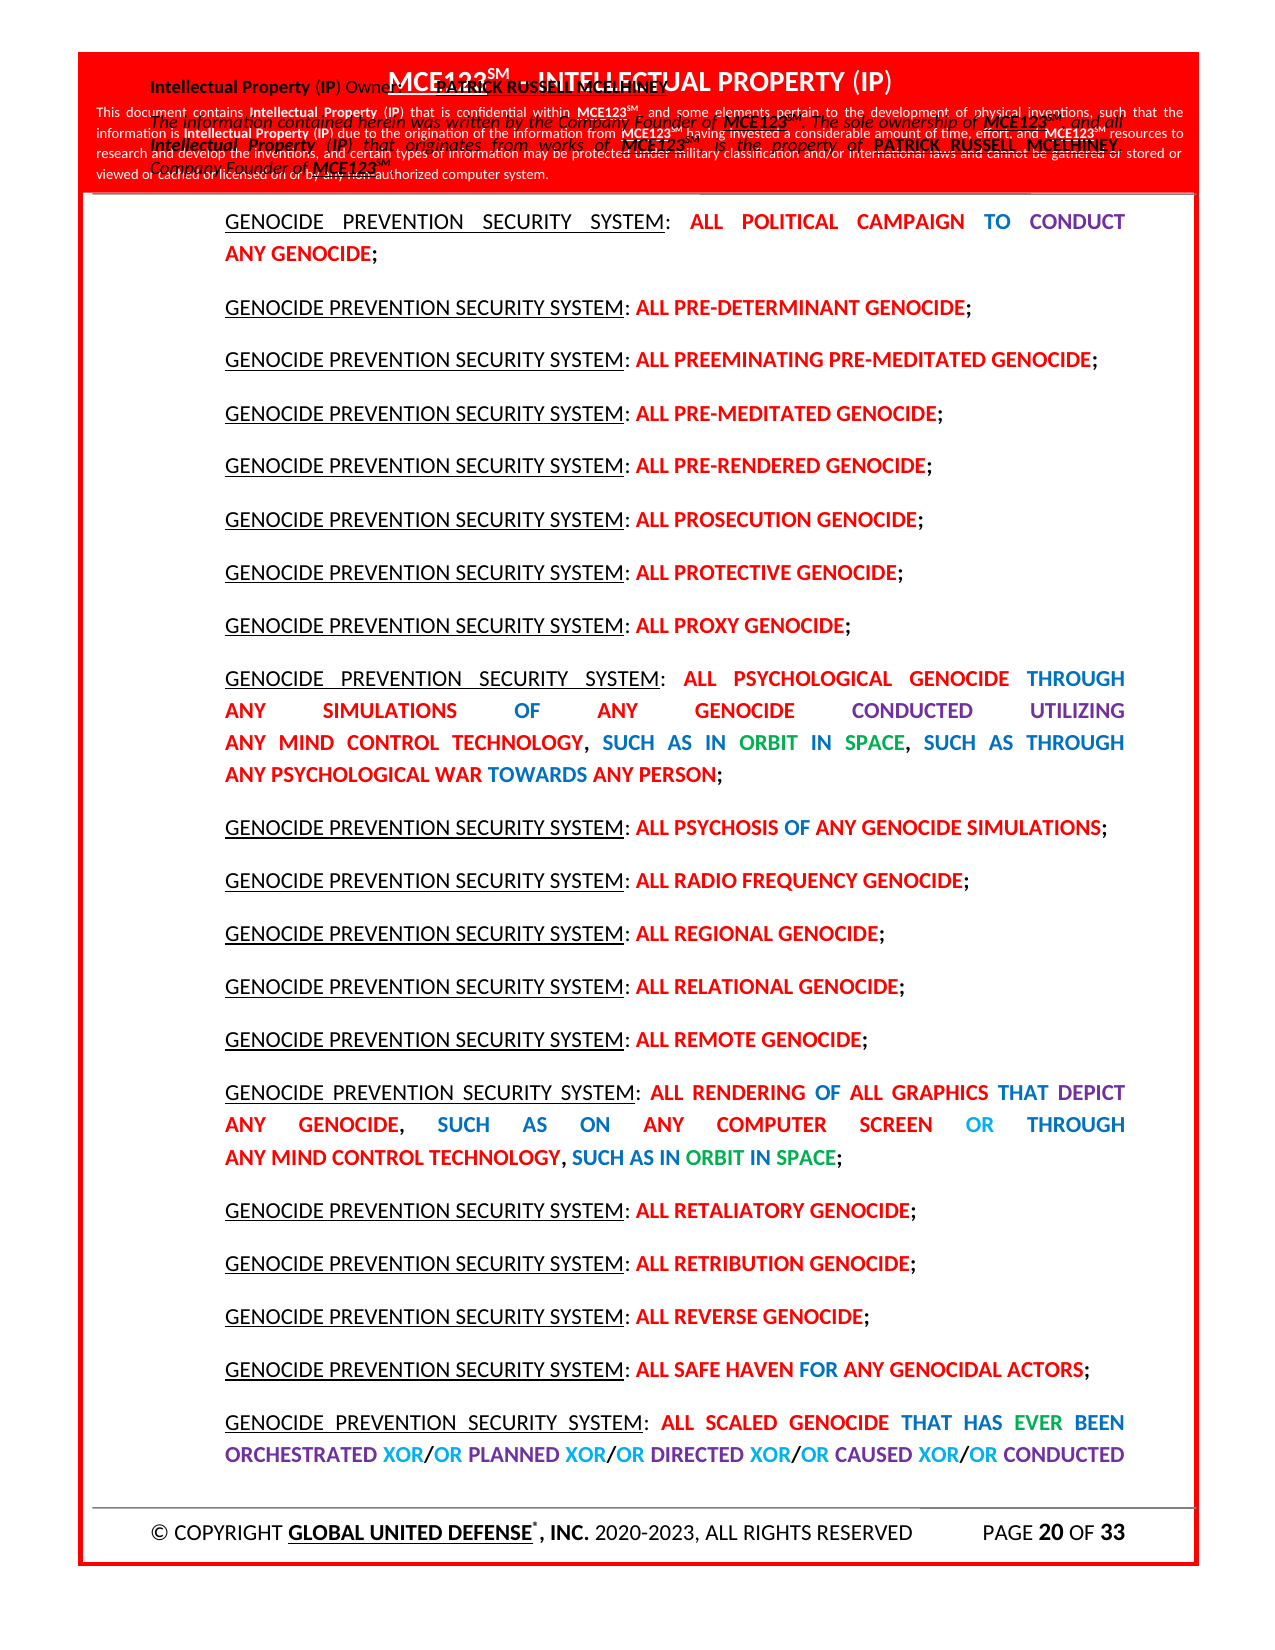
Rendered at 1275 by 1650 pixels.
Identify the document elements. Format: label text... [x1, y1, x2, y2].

text GENOCIDE PREVENTION SECURITY SYSTEM: ALL PRE-RENDERED GENOCIDE; [225, 452, 1125, 480]
text GENOCIDE PREVENTION SECURITY SYSTEM: ALL PROTECTIVE GENOCIDE; [225, 558, 1125, 586]
text GENOCIDE PREVENTION SECURITY SYSTEM: ALL RETALIATORY GENOCIDE; [225, 1196, 1125, 1224]
text GENOCIDE PREVENTION SECURITY SYSTEM: ALL PREEMINATING PRE-MEDITATED GENOCIDE; [225, 346, 1125, 374]
text GENOCIDE PREVENTION SECURITY SYSTEM: ALL REMOTE GENOCIDE; [225, 1025, 1125, 1053]
text GENOCIDE PREVENTION SECURITY SYSTEM: ALL SAFE HAVEN FOR ANY GENOCIDAL ACTORS; [225, 1355, 1125, 1383]
text GENOCIDE PREVENTION SECURITY SYSTEM: ALL POLITICAL CAMPAIGN TO CONDUCT ANY GENOCIDE; [225, 207, 1125, 268]
text GENOCIDE PREVENTION SECURITY SYSTEM: ALL PRE-DETERMINANT GENOCIDE; [225, 293, 1125, 321]
text GENOCIDE PREVENTION SECURITY SYSTEM: ALL RADIO FREQUENCY GENOCIDE; [225, 866, 1125, 894]
text GENOCIDE PREVENTION SECURITY SYSTEM: ALL RELATIONAL GENOCIDE; [225, 972, 1125, 1000]
text GENOCIDE PREVENTION SECURITY SYSTEM: ALL REGIONAL GENOCIDE; [225, 919, 1125, 947]
text GENOCIDE PREVENTION SECURITY SYSTEM: ALL PROXY GENOCIDE; [225, 611, 1125, 639]
text GENOCIDE PREVENTION SECURITY SYSTEM: ALL PRE-MEDITATED GENOCIDE; [225, 399, 1125, 427]
text GENOCIDE PREVENTION SECURITY SYSTEM: ALL PSYCHOSIS OF ANY GENOCIDE SIMULATIONS; [225, 813, 1125, 841]
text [225, 1408, 1125, 1468]
text GENOCIDE PREVENTION SECURITY SYSTEM: ALL RETRIBUTION GENOCIDE; [225, 1249, 1125, 1277]
text GENOCIDE PREVENTION SECURITY SYSTEM: ALL PROSECUTION GENOCIDE; [225, 505, 1125, 533]
text GENOCIDE PREVENTION SECURITY SYSTEM: ALL REVERSE GENOCIDE; [225, 1302, 1125, 1330]
text GENOCIDE PREVENTION SECURITY SYSTEM: ALL PSYCHOLOGICAL GENOCIDE THROUGH ANY SIMULATIONS OF ANY GENOCIDE CONDUCTED UTILIZING ANY MIND CONTROL TECHNOLOGY, SUCH AS IN ORBIT IN SPACE, SUCH AS THROUGH ANY PSYCHOLOGICAL WAR TOWARDS ANY PERSON; [225, 664, 1125, 788]
text GENOCIDE PREVENTION SECURITY SYSTEM: ALL RENDERING OF ALL GRAPHICS THAT DEPICT ANY GENOCIDE, SUCH AS ON ANY COMPUTER SCREEN OR THROUGH ANY MIND CONTROL TECHNOLOGY, SUCH AS IN ORBIT IN SPACE; [225, 1078, 1125, 1171]
